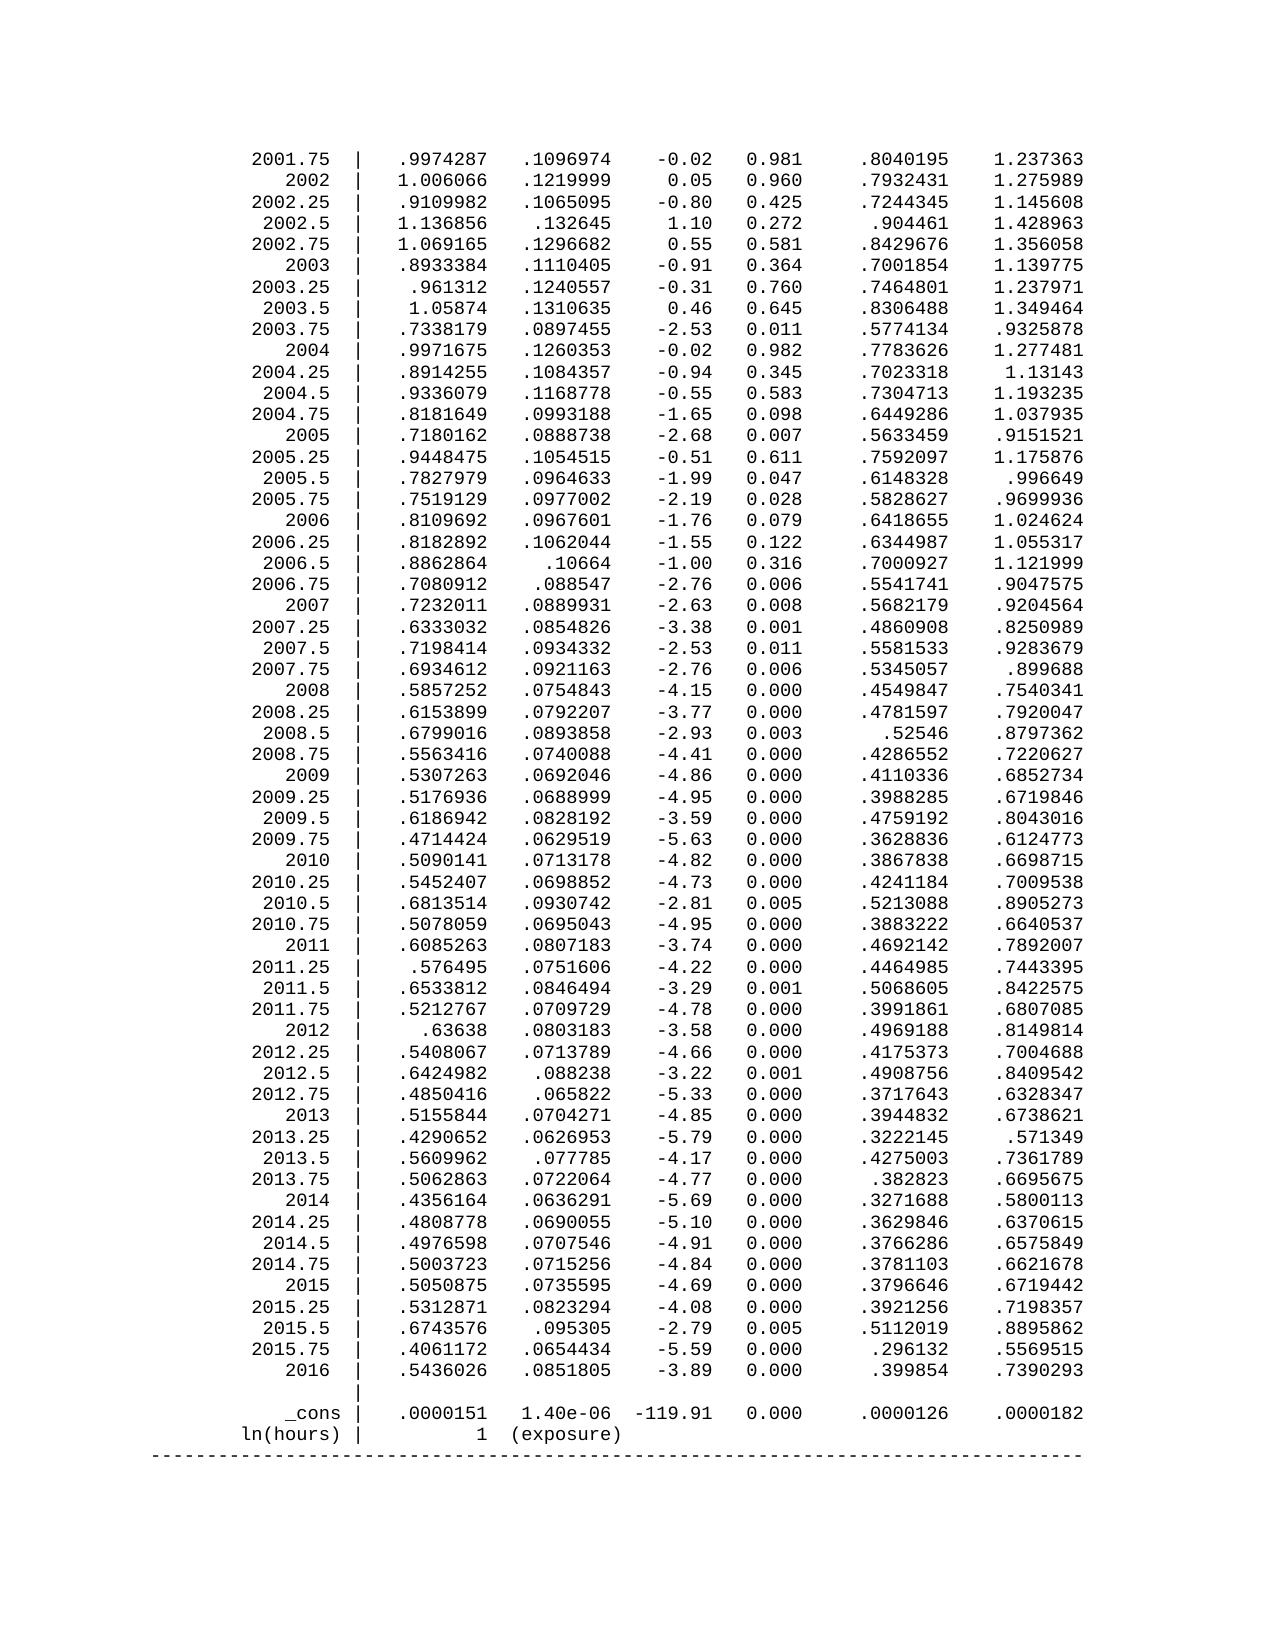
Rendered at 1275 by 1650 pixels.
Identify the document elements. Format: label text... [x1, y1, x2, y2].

text 2004.25 | .8914255 .1084357 -0.94 0.345 .7023318 1.13143 [150, 362, 1125, 384]
text 2009.5 | .6186942 .0828192 -3.59 0.000 .4759192 .8043016 [150, 809, 1125, 830]
text 2002.5 | 1.136856 .132645 1.10 0.272 .904461 1.428963 [150, 214, 1125, 235]
text 2002.25 | .9109982 .1065095 -0.80 0.425 .7244345 1.145608 [150, 192, 1125, 214]
text 2012.25 | .5408067 .0713789 -4.66 0.000 .4175373 .7004688 [150, 1042, 1125, 1064]
text ln(hours) | 1 (exposure) [150, 1425, 1125, 1446]
text 2009.25 | .5176936 .0688999 -4.95 0.000 .3988285 .6719846 [150, 787, 1125, 809]
text 2005 | .7180162 .0888738 -2.68 0.007 .5633459 .9151521 [150, 426, 1125, 447]
text 2004 | .9971675 .1260353 -0.02 0.982 .7783626 1.277481 [150, 341, 1125, 362]
text 2008.75 | .5563416 .0740088 -4.41 0.000 .4286552 .7220627 [150, 745, 1125, 766]
text 2013.25 | .4290652 .0626953 -5.79 0.000 .3222145 .571349 [150, 1127, 1125, 1149]
text ----------------------------------------------------------------------------------- [150, 1446, 1125, 1467]
text 2011.5 | .6533812 .0846494 -3.29 0.001 .5068605 .8422575 [150, 979, 1125, 1000]
text 2013.5 | .5609962 .077785 -4.17 0.000 .4275003 .7361789 [150, 1149, 1125, 1170]
text 2007.5 | .7198414 .0934332 -2.53 0.011 .5581533 .9283679 [150, 639, 1125, 660]
text 2010 | .5090141 .0713178 -4.82 0.000 .3867838 .6698715 [150, 851, 1125, 872]
text 2011.25 | .576495 .0751606 -4.22 0.000 .4464985 .7443395 [150, 957, 1125, 979]
text 2005.75 | .7519129 .0977002 -2.19 0.028 .5828627 .9699936 [150, 490, 1125, 511]
text 2014.5 | .4976598 .0707546 -4.91 0.000 .3766286 .6575849 [150, 1234, 1125, 1255]
text 2004.75 | .8181649 .0993188 -1.65 0.098 .6449286 1.037935 [150, 405, 1125, 426]
text 2003.5 | 1.05874 .1310635 0.46 0.645 .8306488 1.349464 [150, 299, 1125, 320]
text 2014 | .4356164 .0636291 -5.69 0.000 .3271688 .5800113 [150, 1191, 1125, 1212]
text 2014.25 | .4808778 .0690055 -5.10 0.000 .3629846 .6370615 [150, 1212, 1125, 1234]
text 2015.5 | .6743576 .095305 -2.79 0.005 .5112019 .8895862 [150, 1319, 1125, 1340]
text 2006.25 | .8182892 .1062044 -1.55 0.122 .6344987 1.055317 [150, 532, 1125, 554]
text 2010.25 | .5452407 .0698852 -4.73 0.000 .4241184 .7009538 [150, 872, 1125, 894]
text 2002.75 | 1.069165 .1296682 0.55 0.581 .8429676 1.356058 [150, 235, 1125, 256]
text | [150, 1382, 1125, 1404]
text 2006 | .8109692 .0967601 -1.76 0.079 .6418655 1.024624 [150, 511, 1125, 532]
text 2001.75 | .9974287 .1096974 -0.02 0.981 .8040195 1.237363 [150, 150, 1125, 171]
text 2005.25 | .9448475 .1054515 -0.51 0.611 .7592097 1.175876 [150, 447, 1125, 469]
text 2008.5 | .6799016 .0893858 -2.93 0.003 .52546 .8797362 [150, 724, 1125, 745]
text 2002 | 1.006066 .1219999 0.05 0.960 .7932431 1.275989 [150, 171, 1125, 192]
text 2006.5 | .8862864 .10664 -1.00 0.316 .7000927 1.121999 [150, 554, 1125, 575]
text 2003 | .8933384 .1110405 -0.91 0.364 .7001854 1.139775 [150, 256, 1125, 277]
text 2008 | .5857252 .0754843 -4.15 0.000 .4549847 .7540341 [150, 681, 1125, 702]
text 2008.25 | .6153899 .0792207 -3.77 0.000 .4781597 .7920047 [150, 702, 1125, 724]
text 2015.75 | .4061172 .0654434 -5.59 0.000 .296132 .5569515 [150, 1340, 1125, 1361]
text 2012.5 | .6424982 .088238 -3.22 0.001 .4908756 .8409542 [150, 1064, 1125, 1085]
text 2003.25 | .961312 .1240557 -0.31 0.760 .7464801 1.237971 [150, 277, 1125, 299]
text 2012 | .63638 .0803183 -3.58 0.000 .4969188 .8149814 [150, 1021, 1125, 1042]
text 2011 | .6085263 .0807183 -3.74 0.000 .4692142 .7892007 [150, 936, 1125, 957]
text 2009 | .5307263 .0692046 -4.86 0.000 .4110336 .6852734 [150, 766, 1125, 787]
text 2015 | .5050875 .0735595 -4.69 0.000 .3796646 .6719442 [150, 1276, 1125, 1297]
text 2011.75 | .5212767 .0709729 -4.78 0.000 .3991861 .6807085 [150, 1000, 1125, 1021]
text 2009.75 | .4714424 .0629519 -5.63 0.000 .3628836 .6124773 [150, 830, 1125, 851]
text 2014.75 | .5003723 .0715256 -4.84 0.000 .3781103 .6621678 [150, 1255, 1125, 1276]
text 2010.5 | .6813514 .0930742 -2.81 0.005 .5213088 .8905273 [150, 894, 1125, 915]
text 2007.75 | .6934612 .0921163 -2.76 0.006 .5345057 .899688 [150, 660, 1125, 681]
text 2007.25 | .6333032 .0854826 -3.38 0.001 .4860908 .8250989 [150, 617, 1125, 639]
text 2013 | .5155844 .0704271 -4.85 0.000 .3944832 .6738621 [150, 1106, 1125, 1127]
text _cons | .0000151 1.40e-06 -119.91 0.000 .0000126 .0000182 [150, 1404, 1125, 1425]
text 2006.75 | .7080912 .088547 -2.76 0.006 .5541741 .9047575 [150, 575, 1125, 596]
text 2012.75 | .4850416 .065822 -5.33 0.000 .3717643 .6328347 [150, 1085, 1125, 1106]
text 2016 | .5436026 .0851805 -3.89 0.000 .399854 .7390293 [150, 1361, 1125, 1382]
text 2013.75 | .5062863 .0722064 -4.77 0.000 .382823 .6695675 [150, 1170, 1125, 1191]
text 2015.25 | .5312871 .0823294 -4.08 0.000 .3921256 .7198357 [150, 1297, 1125, 1319]
text 2007 | .7232011 .0889931 -2.63 0.008 .5682179 .9204564 [150, 596, 1125, 617]
text 2010.75 | .5078059 .0695043 -4.95 0.000 .3883222 .6640537 [150, 915, 1125, 936]
text 2005.5 | .7827979 .0964633 -1.99 0.047 .6148328 .996649 [150, 469, 1125, 490]
text 2003.75 | .7338179 .0897455 -2.53 0.011 .5774134 .9325878 [150, 320, 1125, 341]
text 2004.5 | .9336079 .1168778 -0.55 0.583 .7304713 1.193235 [150, 384, 1125, 405]
